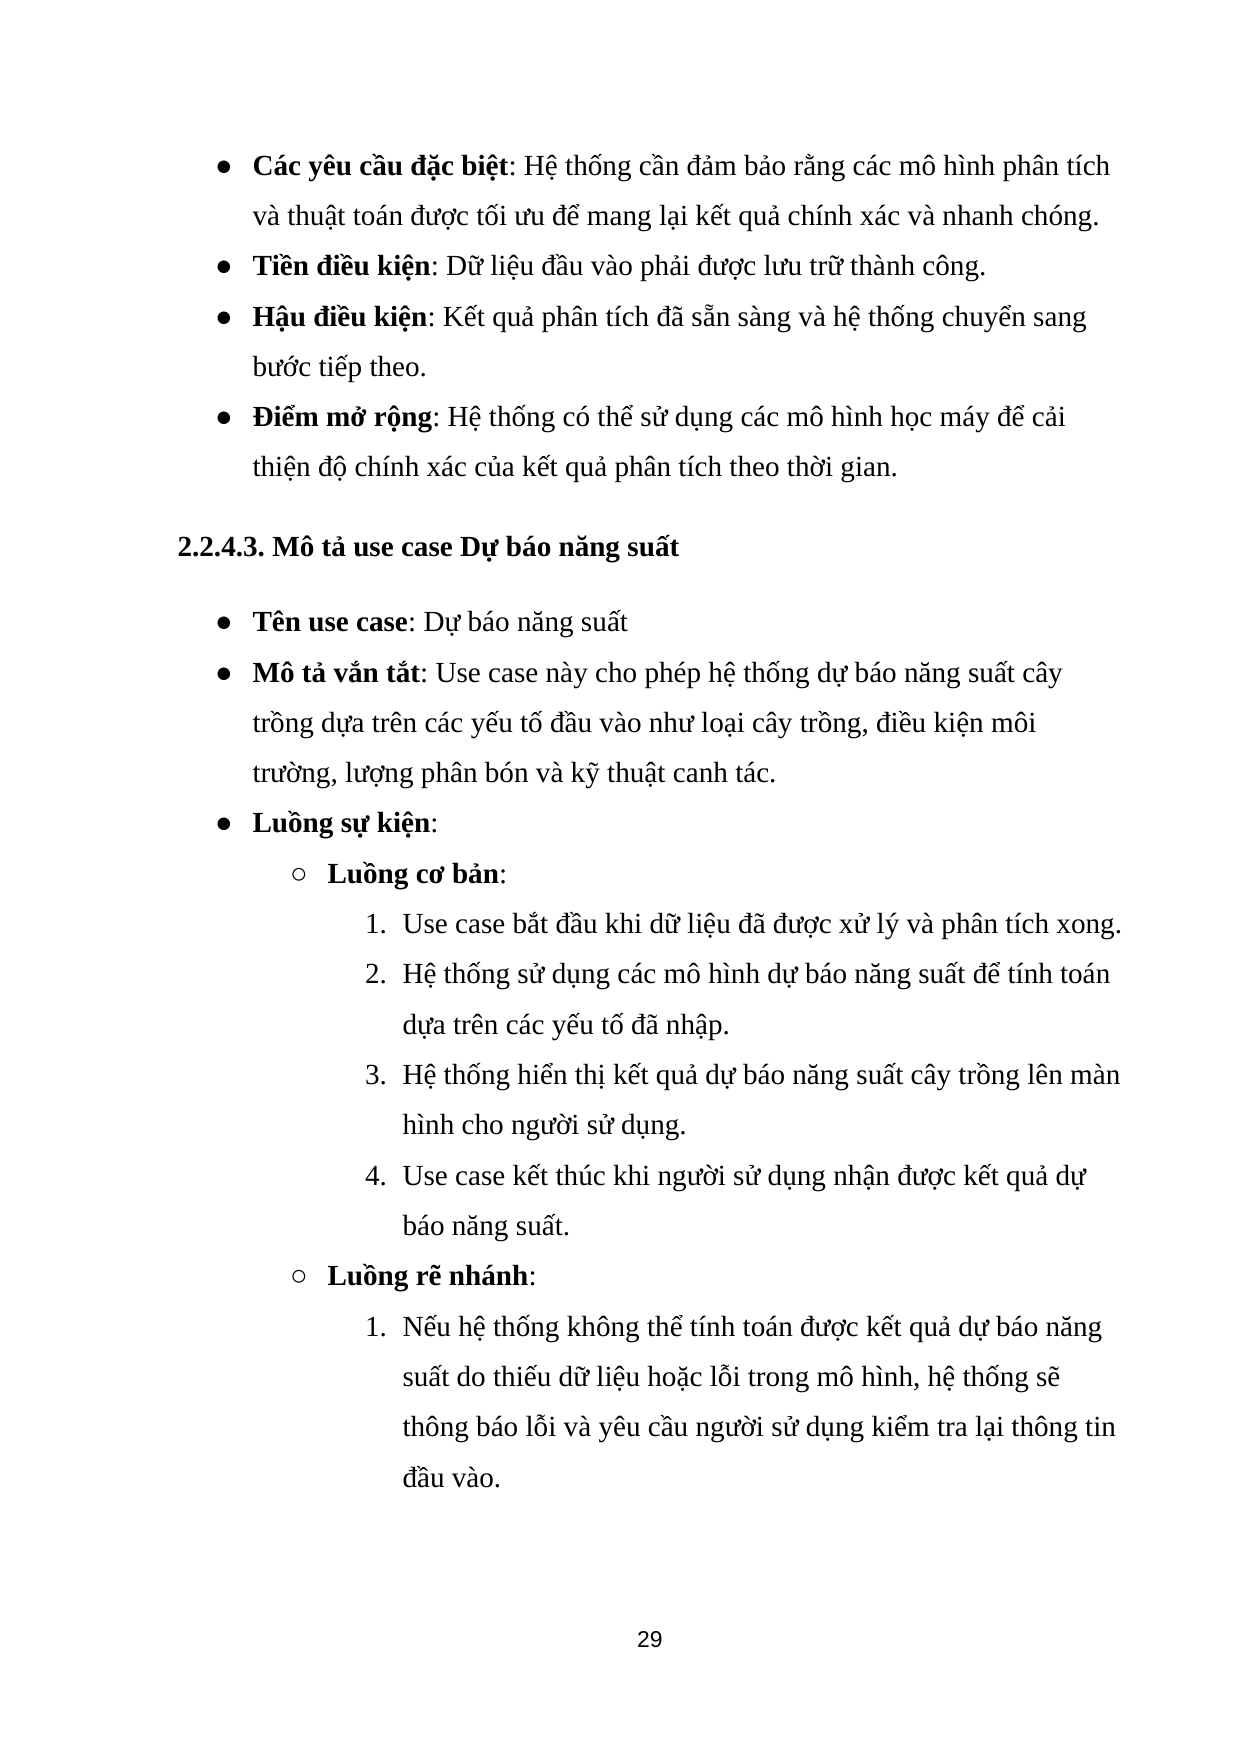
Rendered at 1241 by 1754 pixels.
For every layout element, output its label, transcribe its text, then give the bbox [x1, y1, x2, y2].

list Mô tả vắn tắt: Use case này cho phép hệ thống dự báo năng suất cây trồng dựa trên các yếu tố đầu vào như loại cây trồng, điều kiện môi trường, lượng phân bón và kỹ thuật canh tác. [215, 655, 1122, 789]
list Luồng sự kiện: [215, 806, 1122, 839]
list Điểm mở rộng: Hệ thống có thể sử dụng các mô hình học máy để cải thiện độ chính xác của kết quả phân tích theo thời gian. [215, 399, 1122, 483]
list Hậu điều kiện: Kết quả phân tích đã sẵn sàng và hệ thống chuyển sang bước tiếp theo. [215, 299, 1122, 382]
list Luồng cơ bản: [290, 856, 1122, 889]
list Tiền điều kiện: Dữ liệu đầu vào phải được lưu trữ thành công. [215, 248, 1122, 282]
list Tên use case: Dự báo năng suất [215, 604, 1122, 638]
list Các yêu cầu đặc biệt: Hệ thống cần đảm bảo rằng các mô hình phân tích và thuật toán được tối ưu để mang lại kết quả chính xác và nhanh chóng. [215, 148, 1122, 232]
list Luồng rẽ nhánh: [290, 1258, 1122, 1292]
list Use case bắt đầu khi dữ liệu đã được xử lý và phân tích xong. [365, 906, 1122, 940]
subtitle 2.2.4.3. Mô tả use case Dự báo năng suất [177, 529, 1122, 563]
list Use case kết thúc khi người sử dụng nhận được kết quả dự báo năng suất. [365, 1158, 1122, 1242]
list Nếu hệ thống không thể tính toán được kết quả dự báo năng suất do thiếu dữ liệu hoặc lỗi trong mô hình, hệ thống sẽ thông báo lỗi và yêu cầu người sử dụng kiểm tra lại thông tin đầu vào. [365, 1309, 1122, 1493]
list Hệ thống hiển thị kết quả dự báo năng suất cây trồng lên màn hình cho người sử dụng. [365, 1057, 1122, 1141]
list Hệ thống sử dụng các mô hình dự báo năng suất để tính toán dựa trên các yếu tố đã nhập. [365, 957, 1122, 1040]
